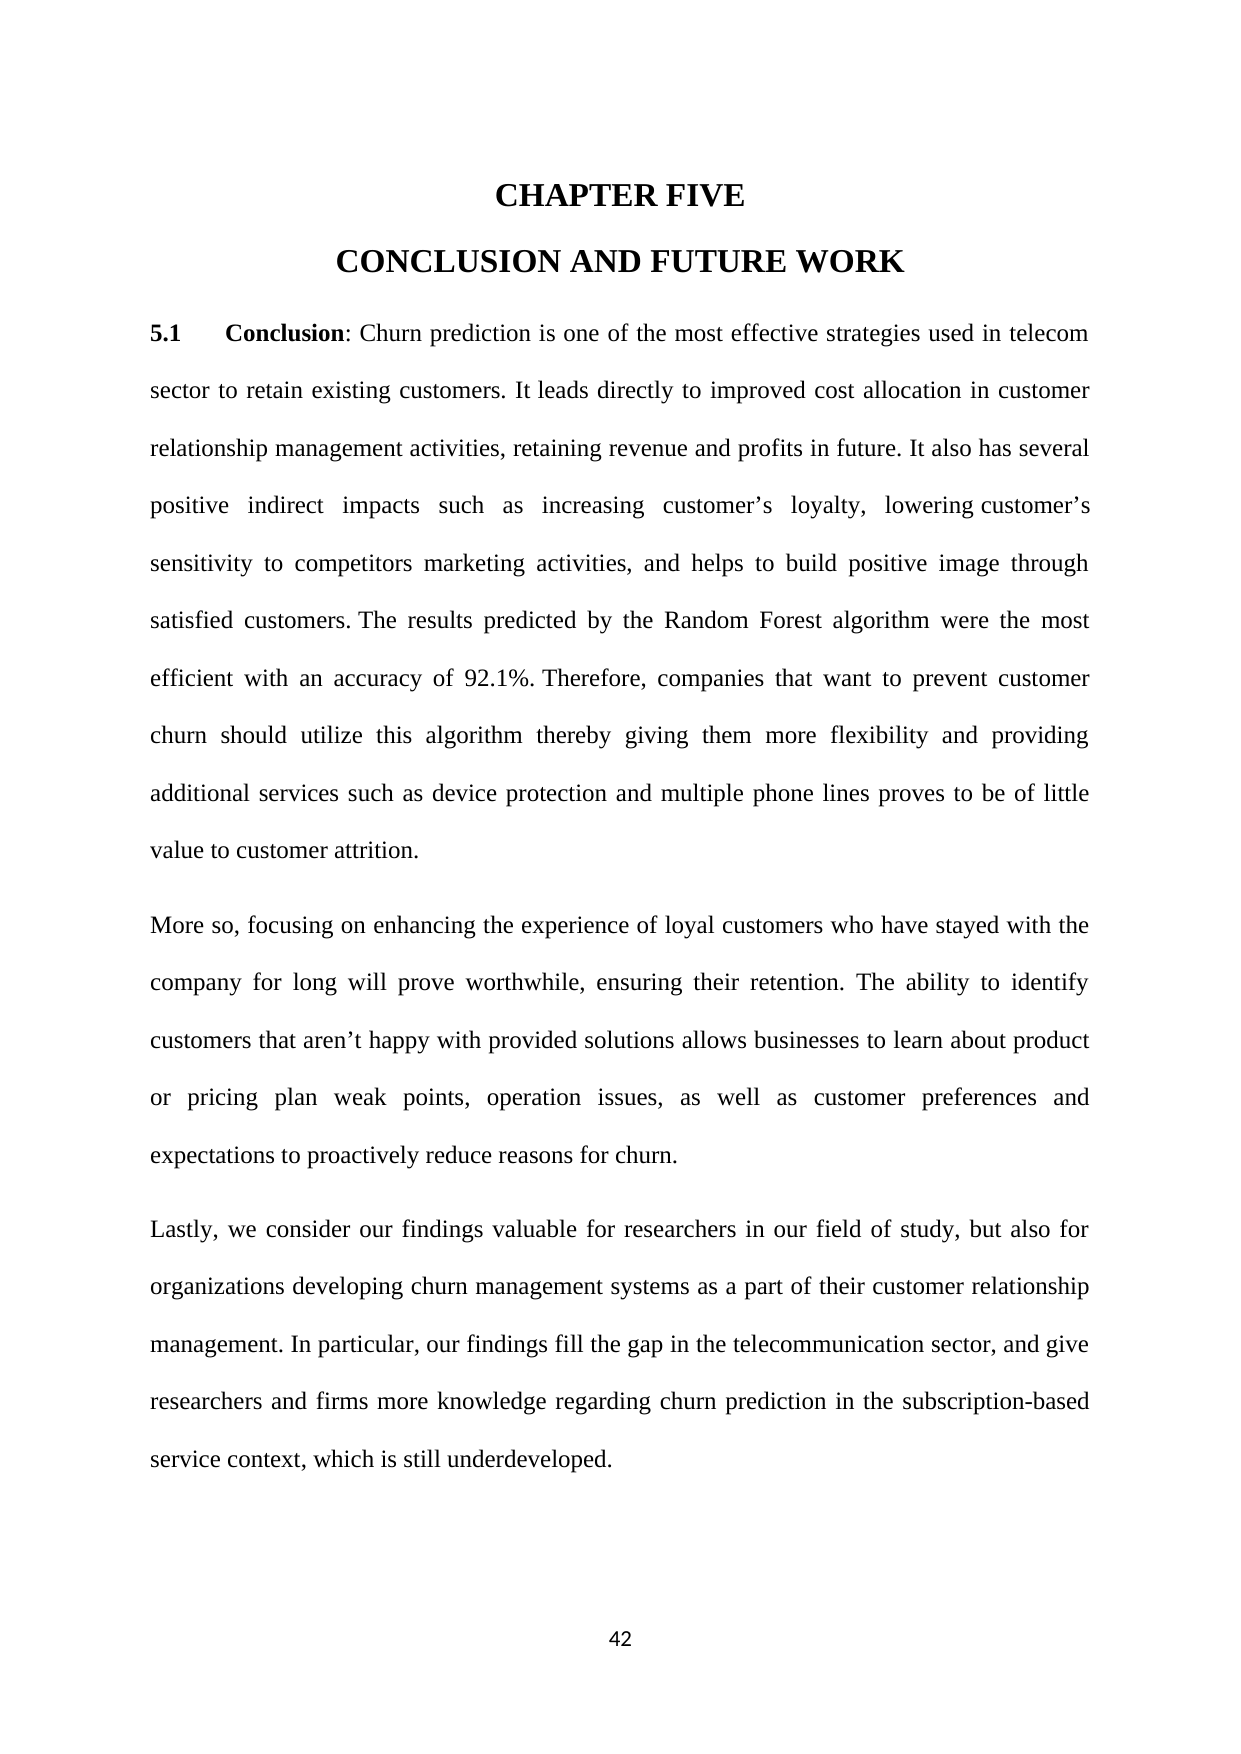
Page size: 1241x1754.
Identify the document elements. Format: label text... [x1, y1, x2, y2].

text More so, focusing on enhancing the experience of loyal customers who have stayed with the company for long will prove worthwhile, ensuring their retention. The ability to identify customers that aren’t happy with provided solutions allows businesses to learn about product or pricing plan weak points, operation issues, as well as customer preferences and expectations to proactively reduce reasons for churn. [150, 910, 1090, 1168]
subtitle CHAPTER FIVE [150, 175, 1090, 213]
text Lastly, we consider our findings valuable for researchers in our field of study, but also for organizations developing churn management systems as a part of their customer relationship management. In particular, our findings fill the gap in the telecommunication sector, and give researchers and firms more knowledge regarding churn prediction in the subscription-based service context, which is still underdeveloped. [150, 1214, 1090, 1473]
list Conclusion: Churn prediction is one of the most effective strategies used in telecom sector to retain existing customers. It leads directly to improved cost allocation in customer relationship management activities, retaining revenue and profits in future. It also has several positive indirect impacts such as increasing customer’s loyalty, lowering customer’s sensitivity to competitors marketing activities, and helps to build positive image through satisfied customers. The results predicted by the Random Forest algorithm were the most efficient with an accuracy of 92.1%. Therefore, companies that want to prevent customer churn should utilize this algorithm thereby giving them more flexibility and providing additional services such as device protection and multiple phone lines proves to be of little value to customer attrition. [150, 318, 1090, 864]
subtitle CONCLUSION AND FUTURE WORK [150, 241, 1090, 280]
